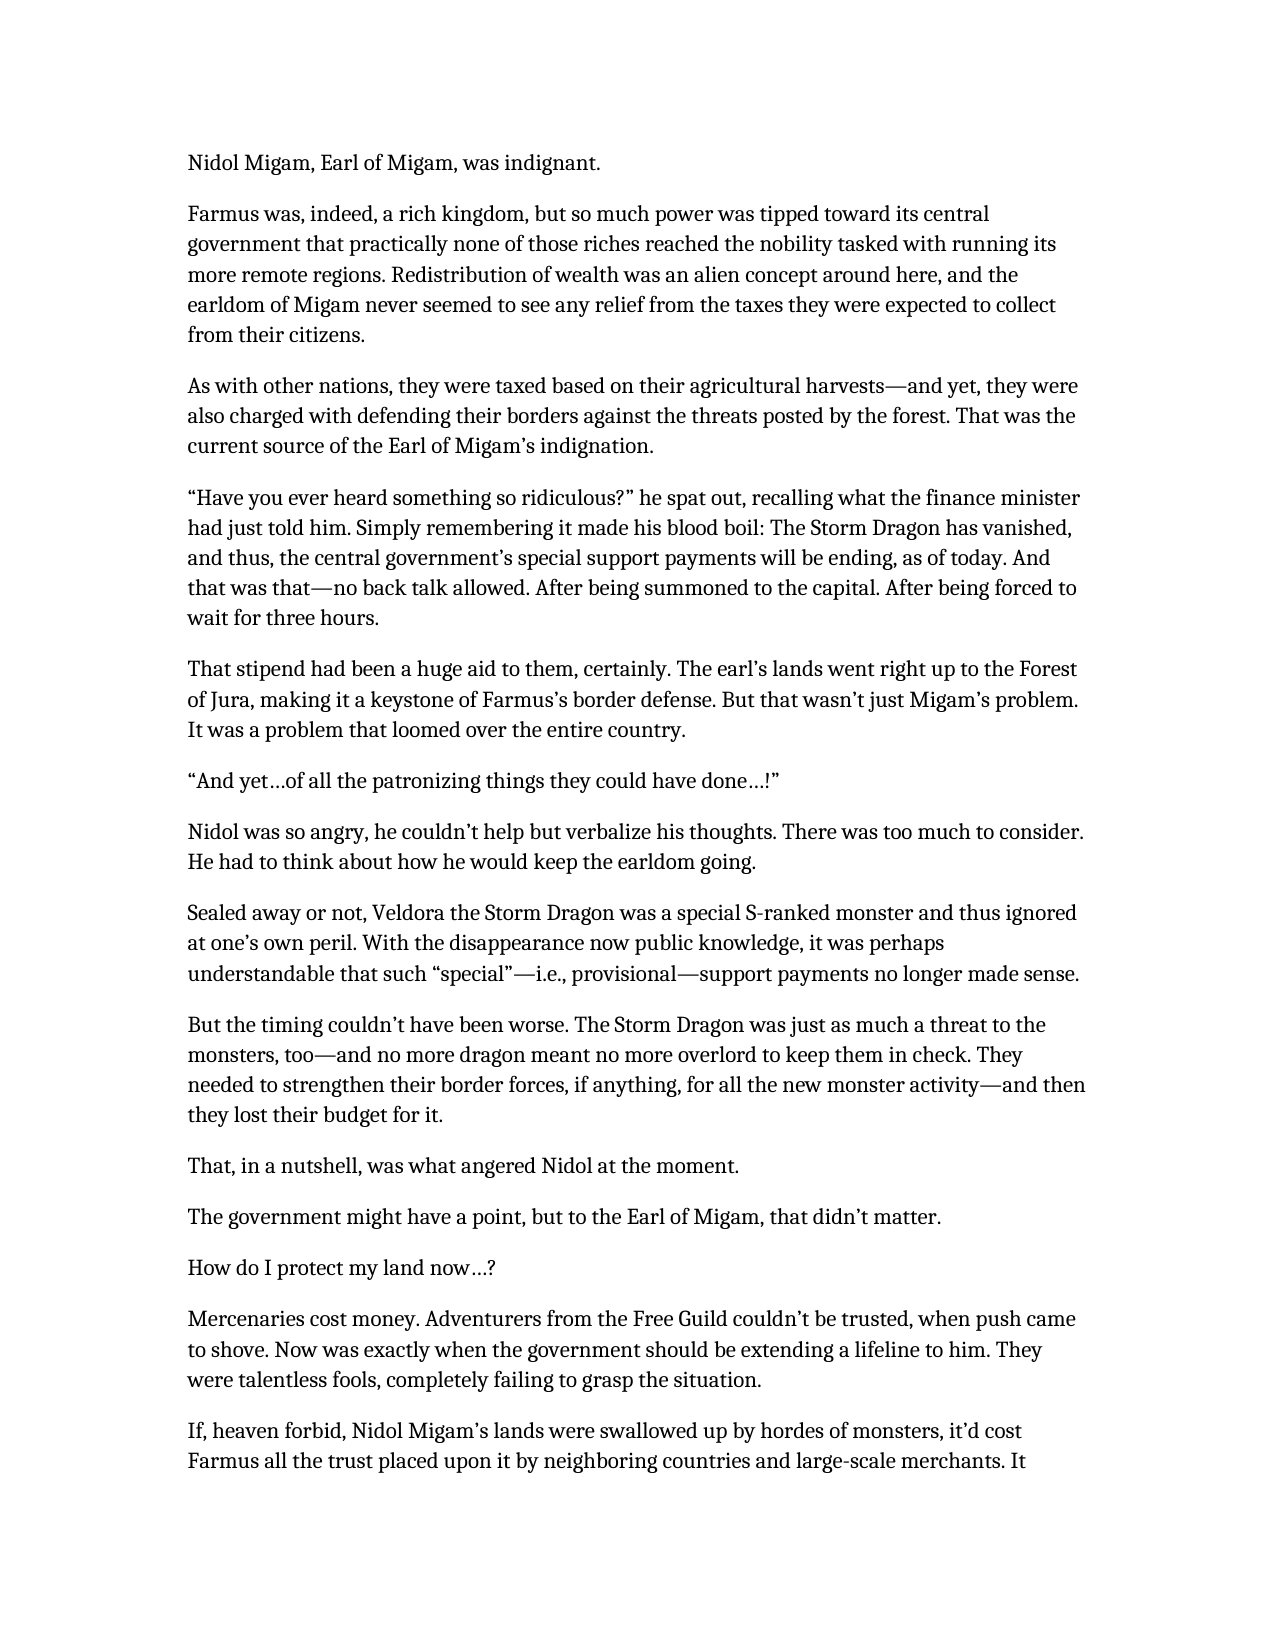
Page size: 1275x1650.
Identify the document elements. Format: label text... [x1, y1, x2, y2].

text As with other nations, they were taxed based on their agricultural harvests—and yet, they were also charged with defending their borders against the threats posted by the forest. That was the current source of the Earl of Migam’s indignation. [187, 373, 1087, 460]
text Mercenaries cost money. Adventurers from the Free Guild couldn’t be trusted, when push came to shove. Now was exactly when the government should be extending a lifeline to him. They were talentless fools, completely failing to grasp the situation. [187, 1306, 1087, 1393]
text That stipend had been a huge aid to them, certainly. The earl’s lands went right up to the Forest of Jura, making it a keystone of Farmus’s border defense. But that wasn’t just Migam’s problem. It was a problem that loomed over the entire country. [187, 656, 1087, 743]
text “And yet…of all the patronizing things they could have done…!” [187, 768, 1087, 794]
text Nidol was so angry, he couldn’t help but verbalize his thoughts. There was too much to consider. He had to think about how he would keep the earldom going. [187, 819, 1087, 875]
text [187, 1418, 1087, 1474]
text But the timing couldn’t have been worse. The Storm Dragon was just as much a threat to the monsters, too—and no more dragon meant no more overlord to keep them in check. They needed to strengthen their border forces, if anything, for all the new monster activity—and then they lost their budget for it. [187, 1011, 1087, 1128]
text Farmus was, indeed, a rich kingdom, but so much power was tipped toward its central government that practically none of those riches reached the nobility tasked with running its more remote regions. Redistribution of wealth was an alien concept around here, and the earldom of Migam never seemed to see any relief from the taxes they were expected to collect from their citizens. [187, 201, 1087, 348]
text The government might have a point, but to the Earl of Migam, that didn’t matter. [187, 1204, 1087, 1231]
text “Have you ever heard something so ridiculous?” he spat out, recalling what the finance minister had just told him. Simply remembering it made his blood boil: The Storm Dragon has vanished, and thus, the central government’s special support payments will be ending, as of today. And that was that—no back talk allowed. After being summoned to the capital. After being forced to wait for three hours. [187, 484, 1087, 632]
text How do I protect my land now…? [187, 1255, 1087, 1282]
text Nidol Migam, Earl of Migam, was indignant. [187, 150, 1087, 176]
text Sealed away or not, Veldora the Storm Dragon was a special S-ranked monster and thus ignored at one’s own peril. With the disappearance now public knowledge, it was perhaps understandable that such “special”—i.e., provisional—support payments no longer made sense. [187, 900, 1087, 987]
text That, in a nutshell, was what angered Nidol at the moment. [187, 1153, 1087, 1179]
